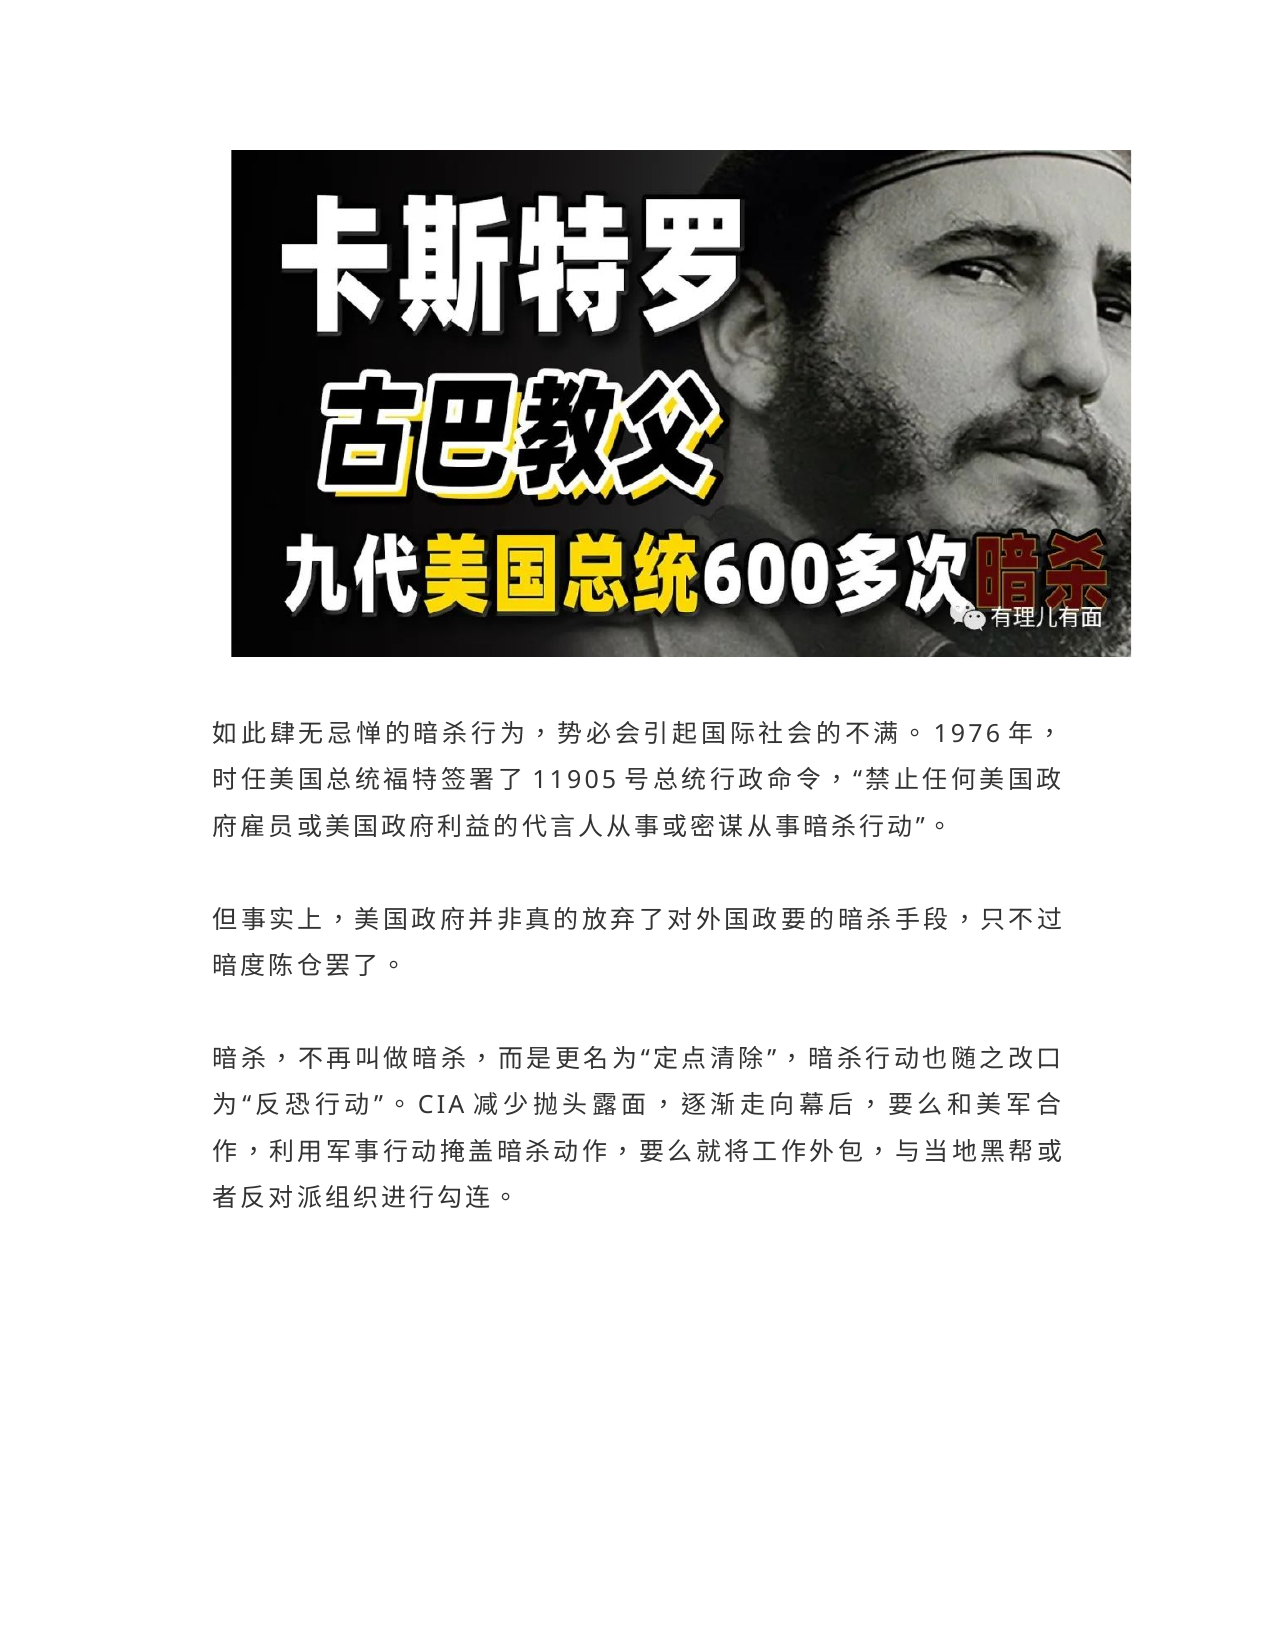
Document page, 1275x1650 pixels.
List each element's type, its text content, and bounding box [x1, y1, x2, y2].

text 但事实上，美国政府并非真的放弃了对外国政要的暗杀手段，只不过暗度陈仓罢了。 [212, 889, 1062, 982]
text 如此肆无忌惮的暗杀行为，势必会引起国际社会的不满。1976年，时任美国总统福特签署了11905号总统行政命令，“禁止任何美国政府雇员或美国政府利益的代言人从事或密谋从事暗杀行动”。 [212, 703, 1062, 842]
text 暗杀，不再叫做暗杀，而是更名为“定点清除”，暗杀行动也随之改口为“反恐行动”。CIA减少抛头露面，逐渐走向幕后，要么和美军合作，利用军事行动掩盖暗杀动作，要么就将工作外包，与当地黑帮或者反对派组织进行勾连。 [212, 1028, 1062, 1214]
picture [231, 150, 1132, 657]
